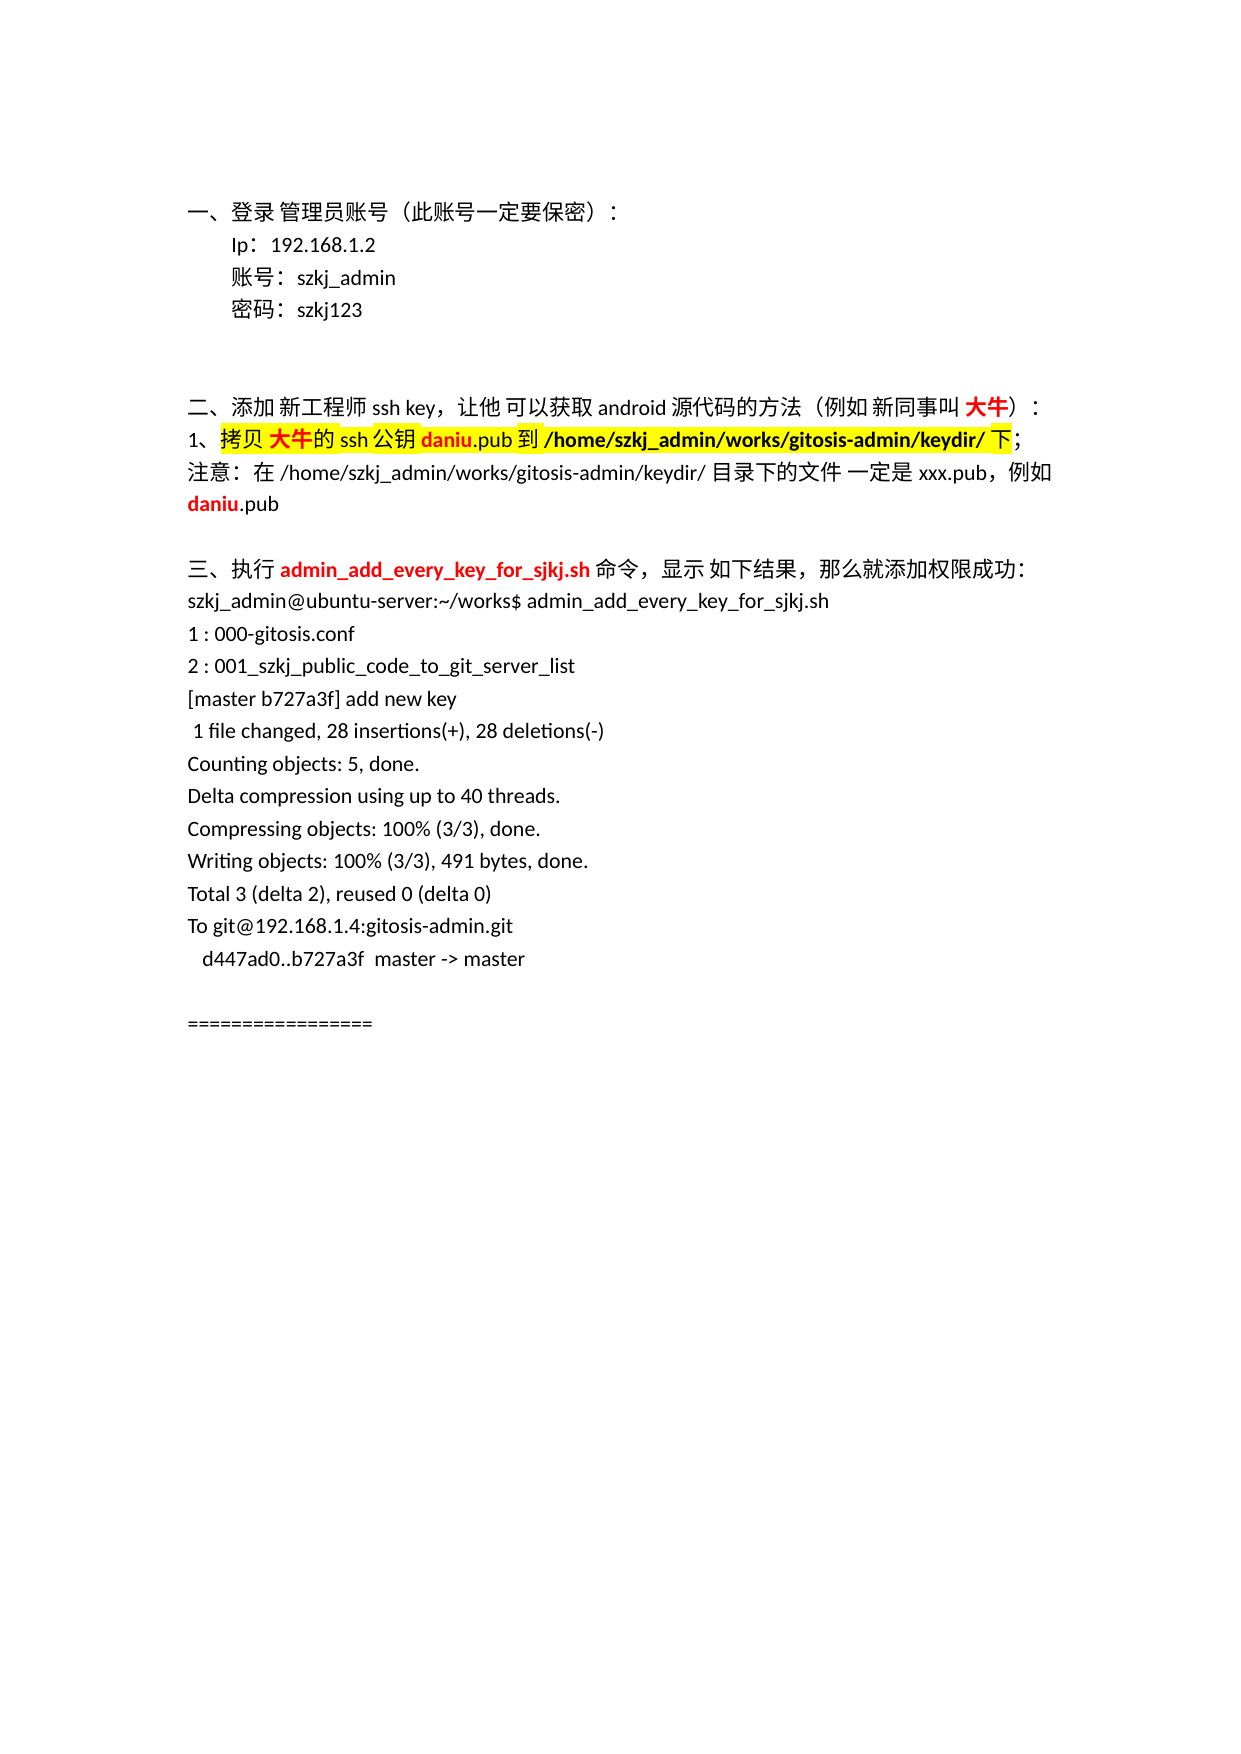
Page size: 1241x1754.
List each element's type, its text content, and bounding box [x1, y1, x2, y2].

text Counting objects: 5, done. [187, 747, 1053, 779]
text 二、添加 新工程师ssh key，让他 可以获取android源代码的方法（例如 新同事叫 大牛）： [187, 389, 1053, 422]
text 1、拷贝 大牛的 ssh公钥daniu.pub 到 /home/szkj_admin/works/gitosis-admin/keydir/ 下； [187, 422, 1053, 454]
text 一、登录 管理员账号（此账号一定要保密）： [187, 194, 1053, 227]
text 注意：在 /home/szkj_admin/works/gitosis-admin/keydir/ 目录下的文件 一定是 xxx.pub，例如 daniu.pub [187, 454, 1053, 519]
text To git@192.168.1.4:gitosis-admin.git [187, 909, 1053, 942]
text Compressing objects: 100% (3/3), done. [187, 812, 1053, 844]
text 1 file changed, 28 insertions(+), 28 deletions(-) [187, 714, 1053, 747]
text [master b727a3f] add new key [187, 682, 1053, 714]
text 2 : 001_szkj_public_code_to_git_server_list [187, 649, 1053, 682]
text ================= [187, 1007, 1053, 1039]
text Total 3 (delta 2), reused 0 (delta 0) [187, 877, 1053, 909]
text 1 : 000-gitosis.conf [187, 617, 1053, 649]
text 三、执行 admin_add_every_key_for_sjkj.sh 命令，显示 如下结果，那么就添加权限成功： [187, 552, 1053, 584]
text Ip：192.168.1.2 [187, 227, 1053, 259]
text szkj_admin@ubuntu-server:~/works$ admin_add_every_key_for_sjkj.sh [187, 584, 1053, 617]
text Writing objects: 100% (3/3), 491 bytes, done. [187, 844, 1053, 877]
text Delta compression using up to 40 threads. [187, 779, 1053, 812]
text 密码：szkj123 [187, 292, 1053, 324]
text 账号：szkj_admin [187, 259, 1053, 292]
text d447ad0..b727a3f master -> master [187, 942, 1053, 974]
